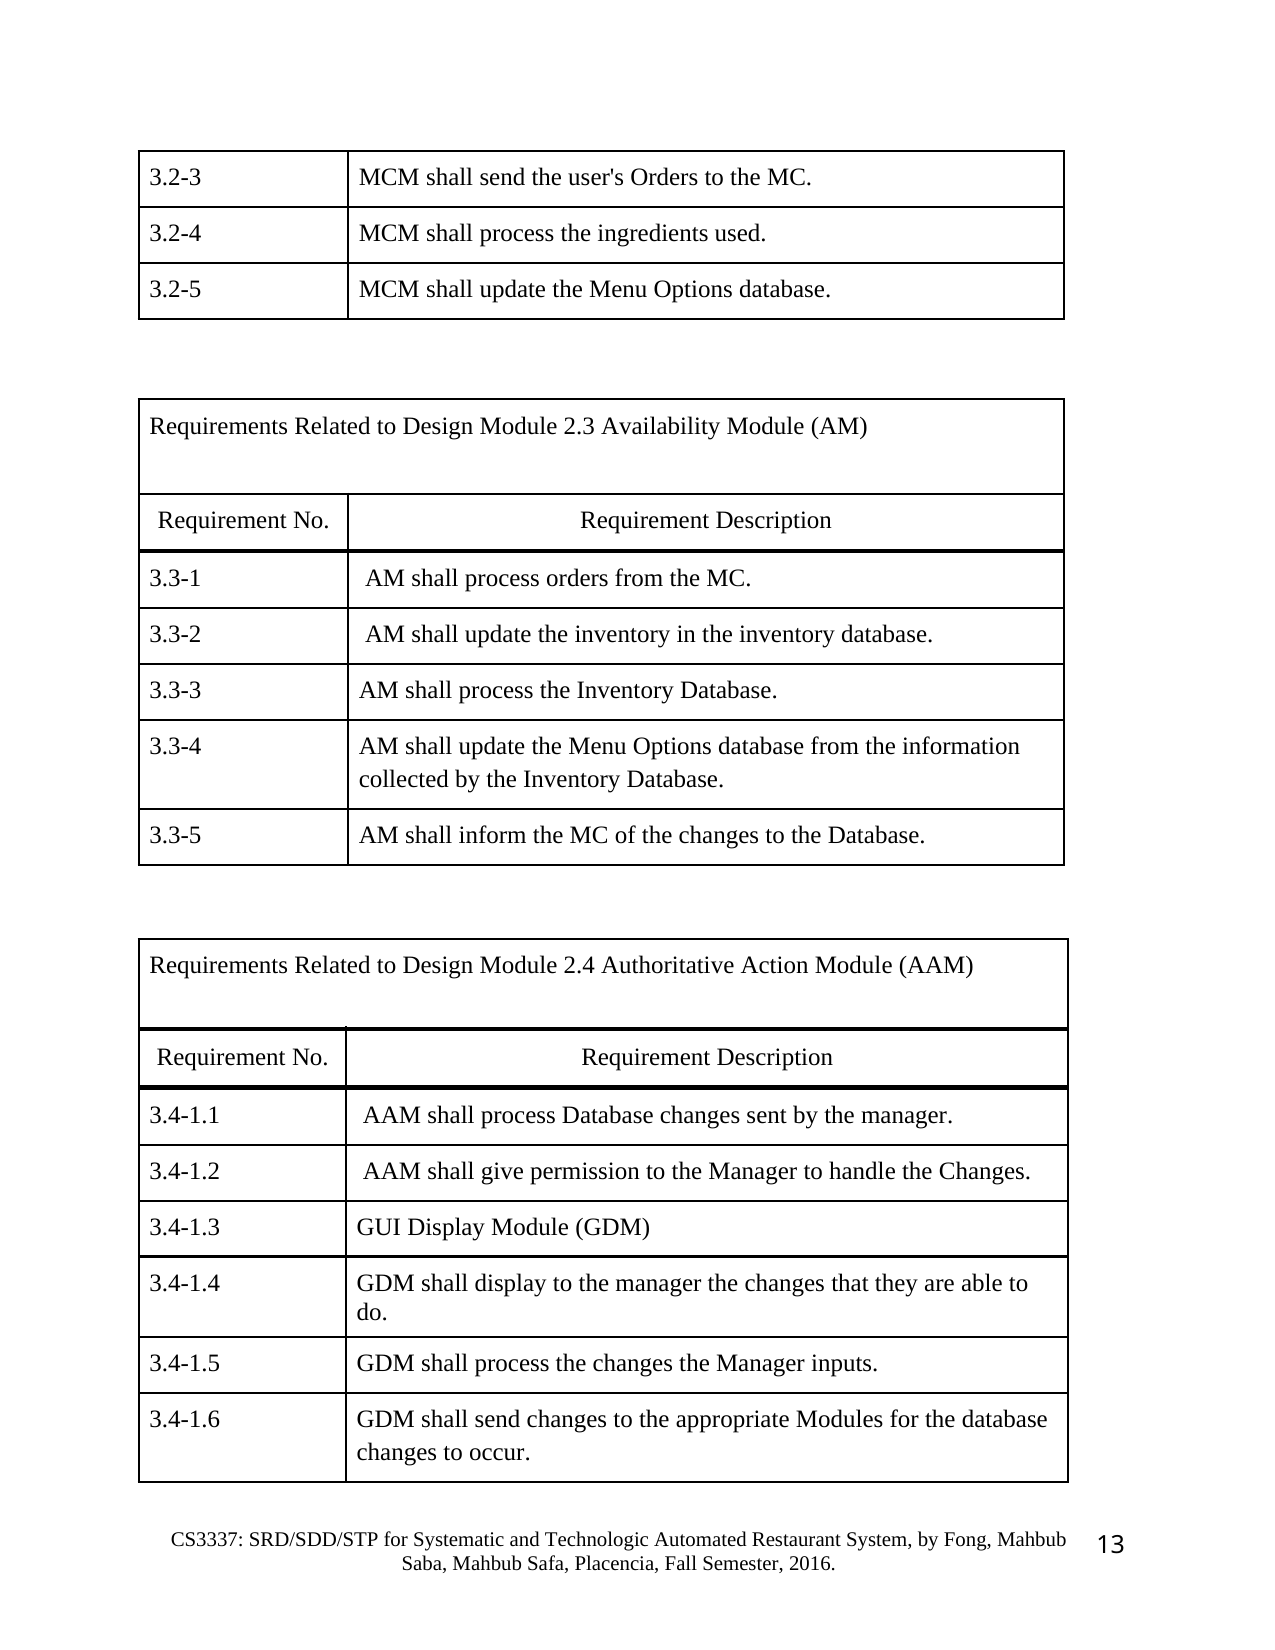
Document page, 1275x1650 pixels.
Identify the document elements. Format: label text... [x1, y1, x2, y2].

table_cell 3.4-1.6 [140, 1394, 345, 1481]
table_cell 3.3-1 [140, 553, 347, 607]
table_cell GUI Display Module (GDM) [347, 1202, 1067, 1255]
table_cell AM shall inform the MC of the changes to the Database. [349, 810, 1063, 864]
table_cell AM shall update the inventory in the inventory database. [349, 609, 1063, 663]
table_cell 3.3-2 [140, 609, 347, 663]
table_cell GDM shall display to the manager the changes that they are able to do. [347, 1258, 1067, 1336]
table_cell MCM shall send the user's Orders to the MC. [349, 152, 1063, 206]
table_cell 3.3-4 [140, 721, 347, 808]
table_cell 3.3-3 [140, 665, 347, 719]
table_cell AM shall process the Inventory Database. [349, 665, 1063, 719]
table_cell MCM shall process the ingredients used. [349, 208, 1063, 262]
table_cell MCM shall update the Menu Options database. [349, 264, 1063, 318]
table_cell 3.4-1.2 [140, 1146, 345, 1199]
table_header Requirements Related to Design Module 2.3 Availability Module (AM) [140, 400, 1063, 492]
table_cell Requirement No. [140, 495, 347, 548]
table_cell 3.2-3 [140, 152, 347, 206]
table_cell AM shall process orders from the MC. [349, 553, 1063, 607]
table_cell AAM shall give permission to the Manager to handle the Changes. [347, 1146, 1067, 1199]
table_cell AM shall update the Menu Options database from the information collected by the Inventory Database. [349, 721, 1063, 808]
table_cell Requirement Description [349, 495, 1063, 548]
table_cell Requirement No. [140, 1031, 345, 1085]
table_cell 3.2-4 [140, 208, 347, 262]
table_cell 3.2-5 [140, 264, 347, 318]
table_header Requirements Related to Design Module 2.4 Authoritative Action Module (AAM) [140, 940, 1067, 1026]
table_cell GDM shall send changes to the appropriate Modules for the database changes to occur. [347, 1394, 1067, 1481]
table_cell GDM shall process the changes the Manager inputs. [347, 1338, 1067, 1392]
table_cell 3.4-1.4 [140, 1258, 345, 1336]
table_cell 3.4-1.5 [140, 1338, 345, 1392]
table_cell 3.4-1.1 [140, 1090, 345, 1143]
table_cell 3.4-1.3 [140, 1202, 345, 1255]
table_cell 3.3-5 [140, 810, 347, 864]
table_cell Requirement Description [347, 1031, 1067, 1085]
table_cell AAM shall process Database changes sent by the manager. [347, 1090, 1067, 1143]
